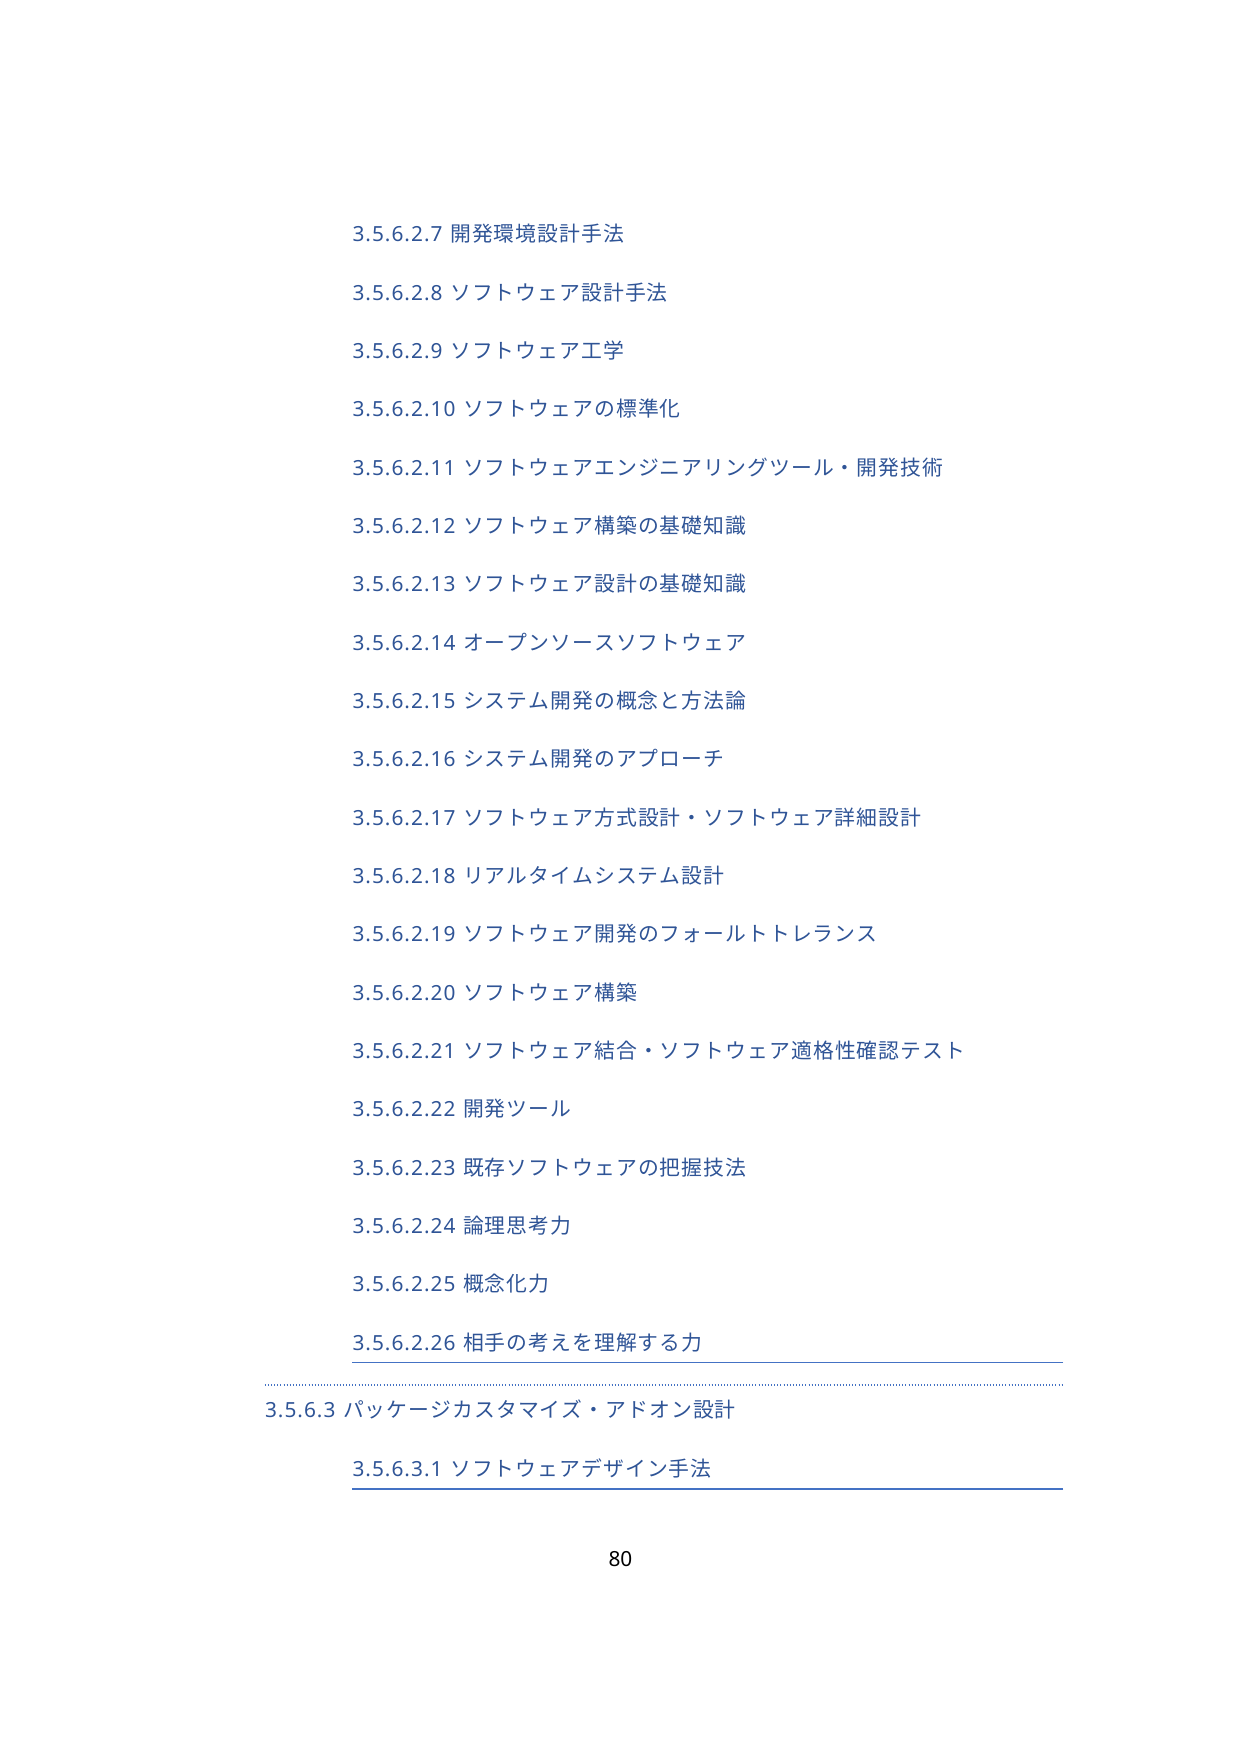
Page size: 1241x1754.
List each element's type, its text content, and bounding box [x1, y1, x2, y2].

text ソフトウェアデザイン手法 [352, 1448, 1063, 1488]
text ソフトウェアの標準化 [352, 389, 1063, 427]
text ソフトウェア設計手法 [352, 272, 1063, 310]
text ソフトウェア開発のフォールトトレランス [352, 914, 1063, 952]
text ソフトウェア方式設計・ソフトウェア詳細設計 [352, 797, 1063, 835]
text 開発環境設計手法 [352, 214, 1063, 252]
text パッケージカスタマイズ・アドオン設計 [265, 1384, 1063, 1428]
text ソフトウェア結合・ソフトウェア適格性確認テスト [352, 1031, 1063, 1068]
text ソフトウェア工学 [352, 331, 1063, 368]
text 既存ソフトウェアの把握技法 [352, 1147, 1063, 1185]
text リアルタイムシステム設計 [352, 856, 1063, 893]
text オープンソースソフトウェア [352, 622, 1063, 660]
text ソフトウェアエンジニアリングツール・開発技術 [352, 447, 1063, 485]
text 論理思考力 [352, 1206, 1063, 1243]
text システム開発のアプローチ [352, 739, 1063, 777]
text 概念化力 [352, 1264, 1063, 1302]
text 相手の考えを理解する力 [352, 1322, 1063, 1362]
text 開発ツール [352, 1089, 1063, 1127]
text ソフトウェア構築の基礎知識 [352, 506, 1063, 543]
text システム開発の概念と方法論 [352, 681, 1063, 718]
text ソフトウェア設計の基礎知識 [352, 564, 1063, 602]
text ソフトウェア構築 [352, 972, 1063, 1010]
